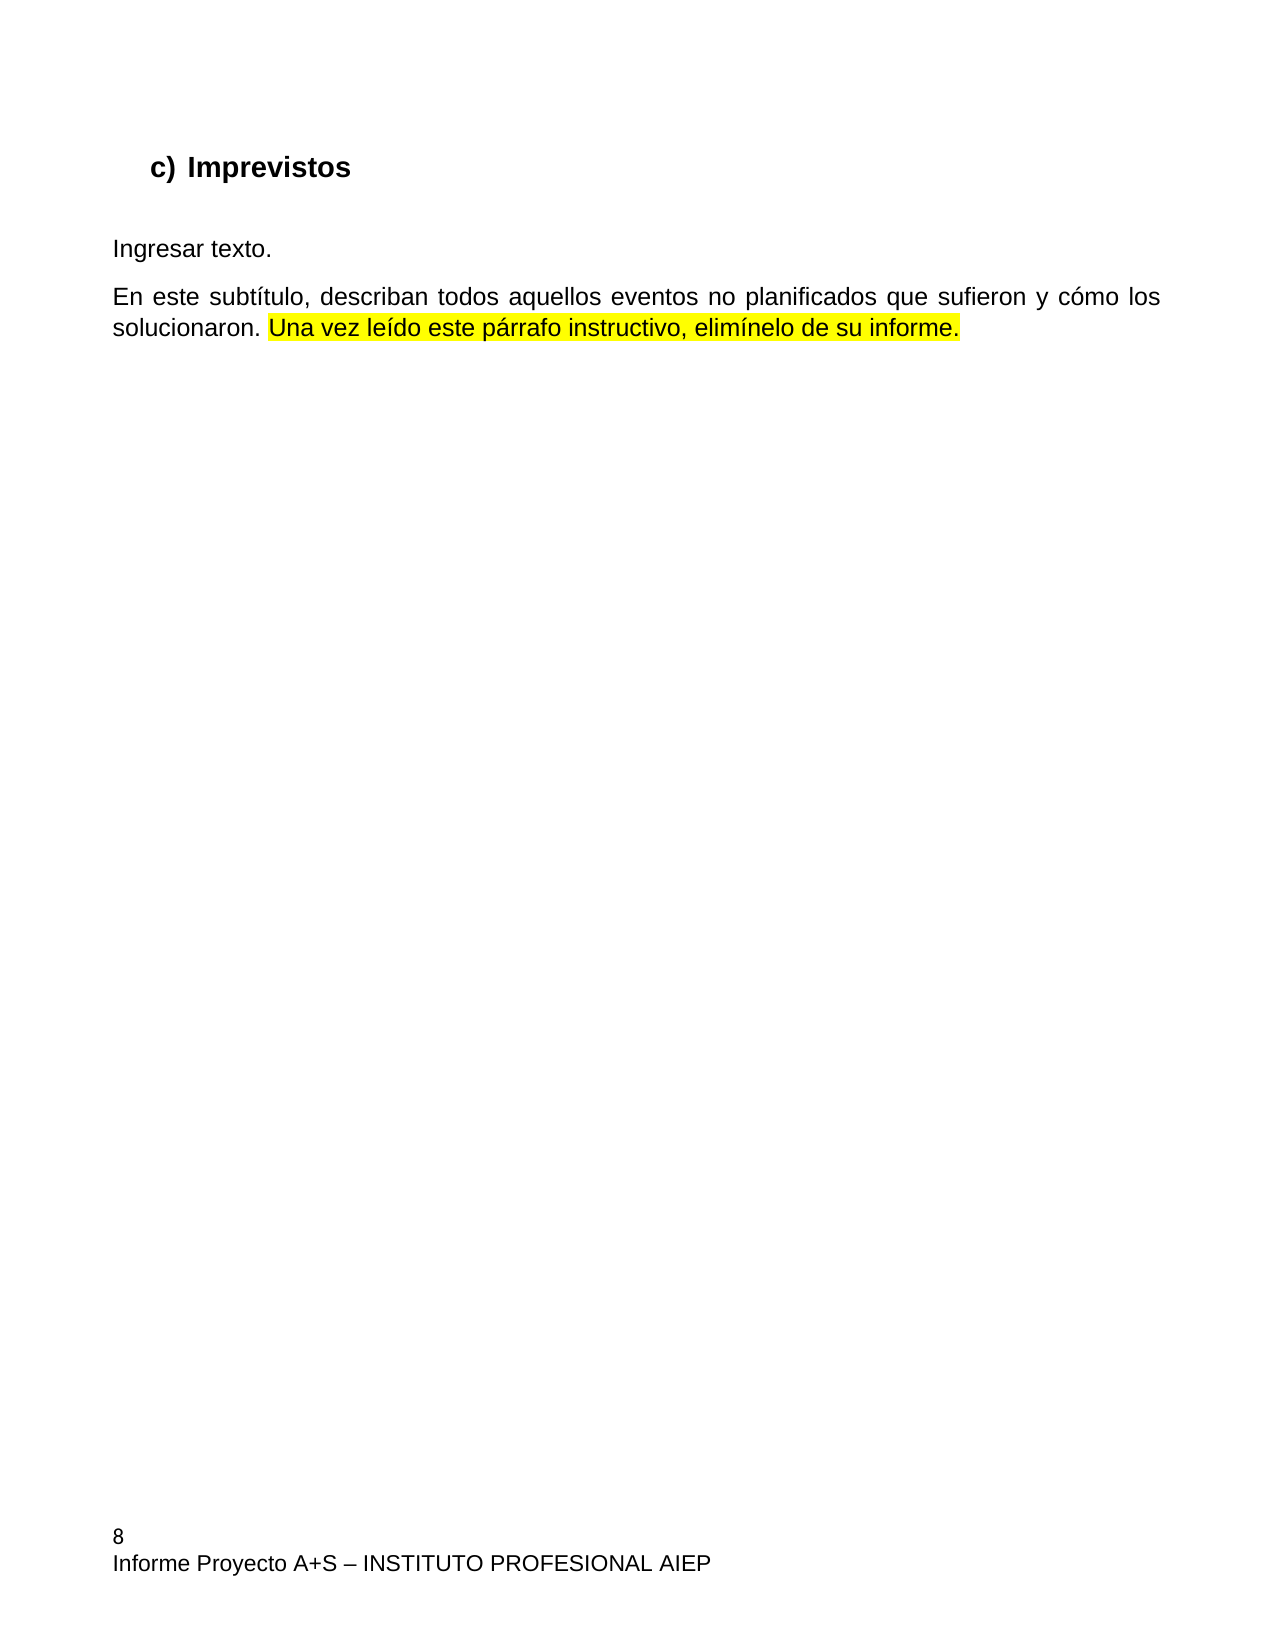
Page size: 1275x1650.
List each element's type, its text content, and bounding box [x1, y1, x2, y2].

text En este subtítulo, describan todos aquellos eventos no planificados que sufieron y cómo los solucionaron. Una vez leído este párrafo instructivo, elimínelo de su informe. [112, 282, 1162, 341]
subtitle Imprevistos [150, 150, 1162, 183]
text Ingresar texto. [112, 234, 1162, 263]
